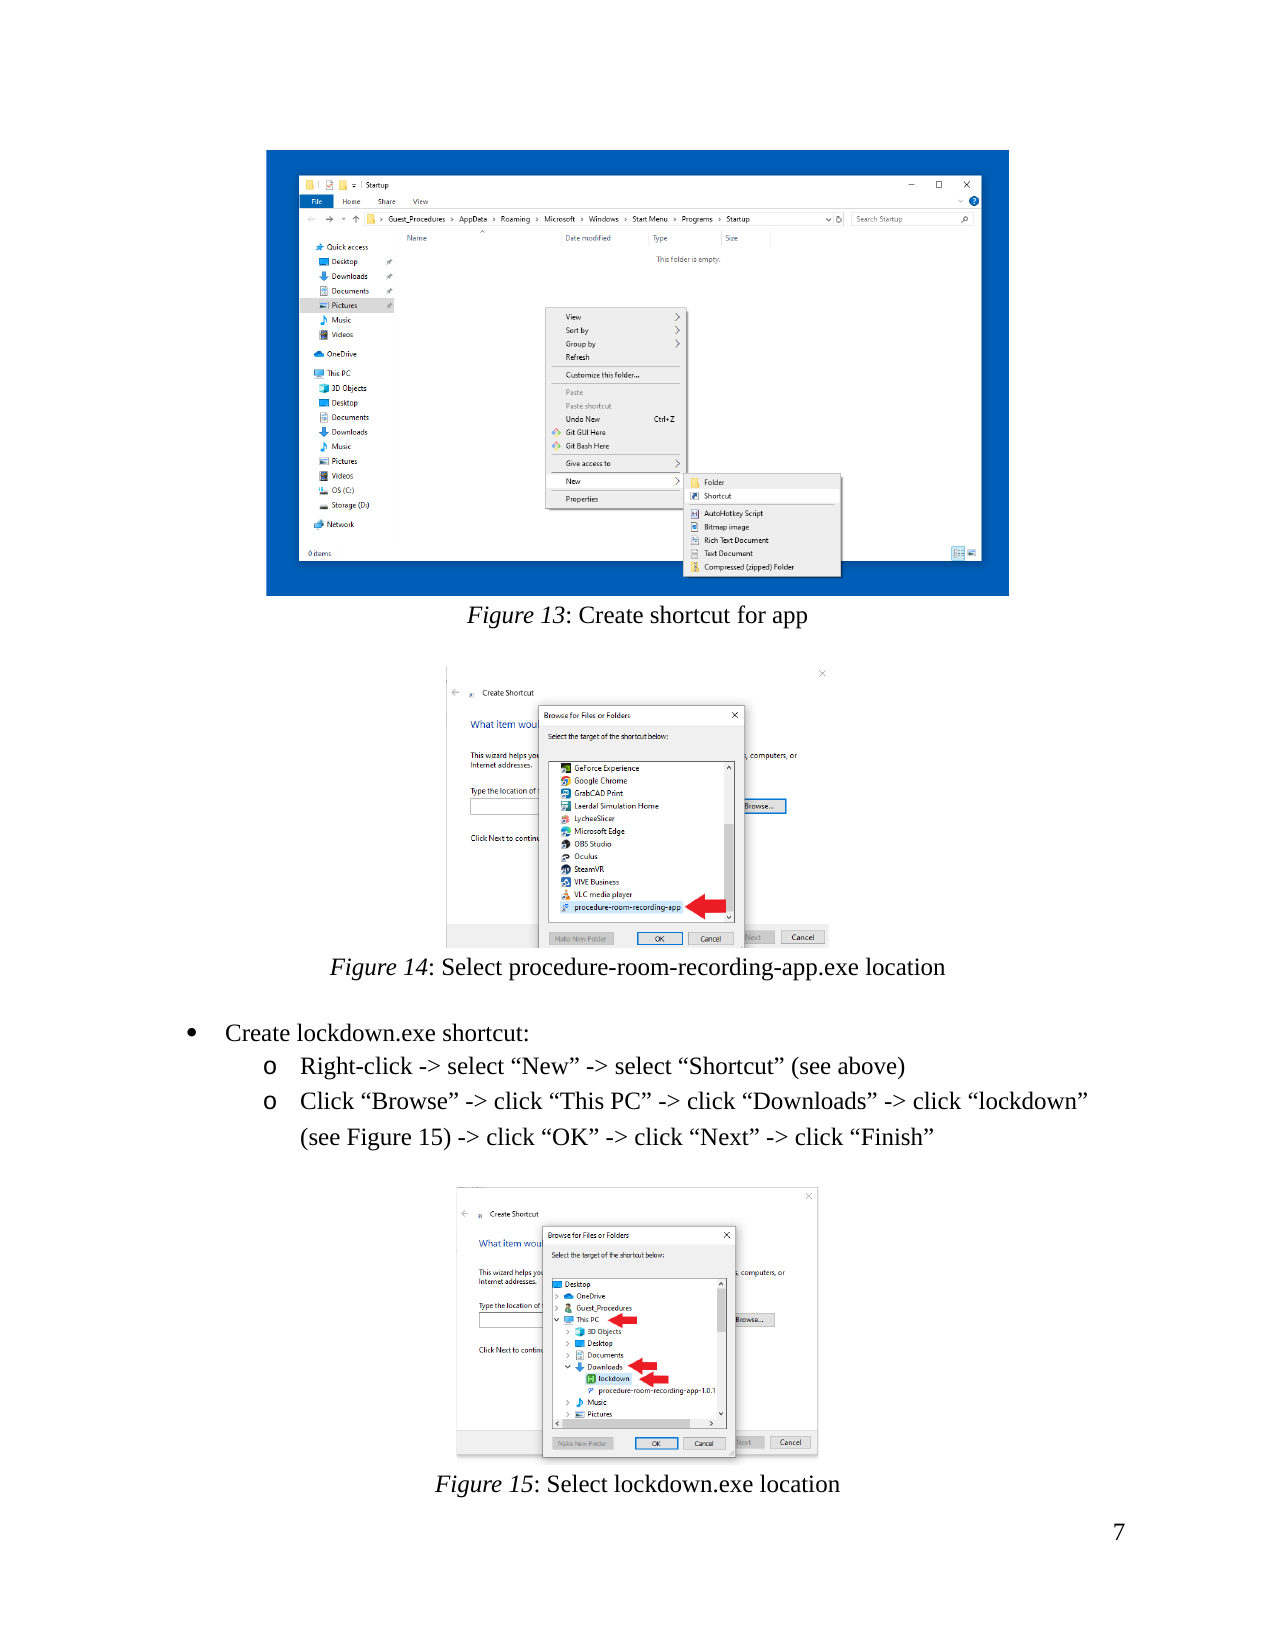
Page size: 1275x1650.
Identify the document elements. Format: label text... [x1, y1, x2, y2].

list Click “Browse” -> click “This PC” -> click “Downloads” -> click “lockdown” (see Figure 15) -> click “OK” -> click “Next” -> click “Finish” [262, 1086, 1125, 1150]
text Figure 13: Create shortcut for app [150, 600, 1125, 629]
text Figure 15: Select lockdown.exe location [150, 1469, 1125, 1498]
picture [456, 1187, 819, 1465]
list Right-click -> select “New” -> select “Shortcut” (see above) [262, 1051, 1125, 1082]
text Figure 14: Select procedure-room-recording-app.exe location [150, 952, 1125, 981]
list Create lockdown.exe shortcut: [187, 1018, 1125, 1047]
picture [446, 666, 829, 948]
picture [266, 150, 1009, 596]
